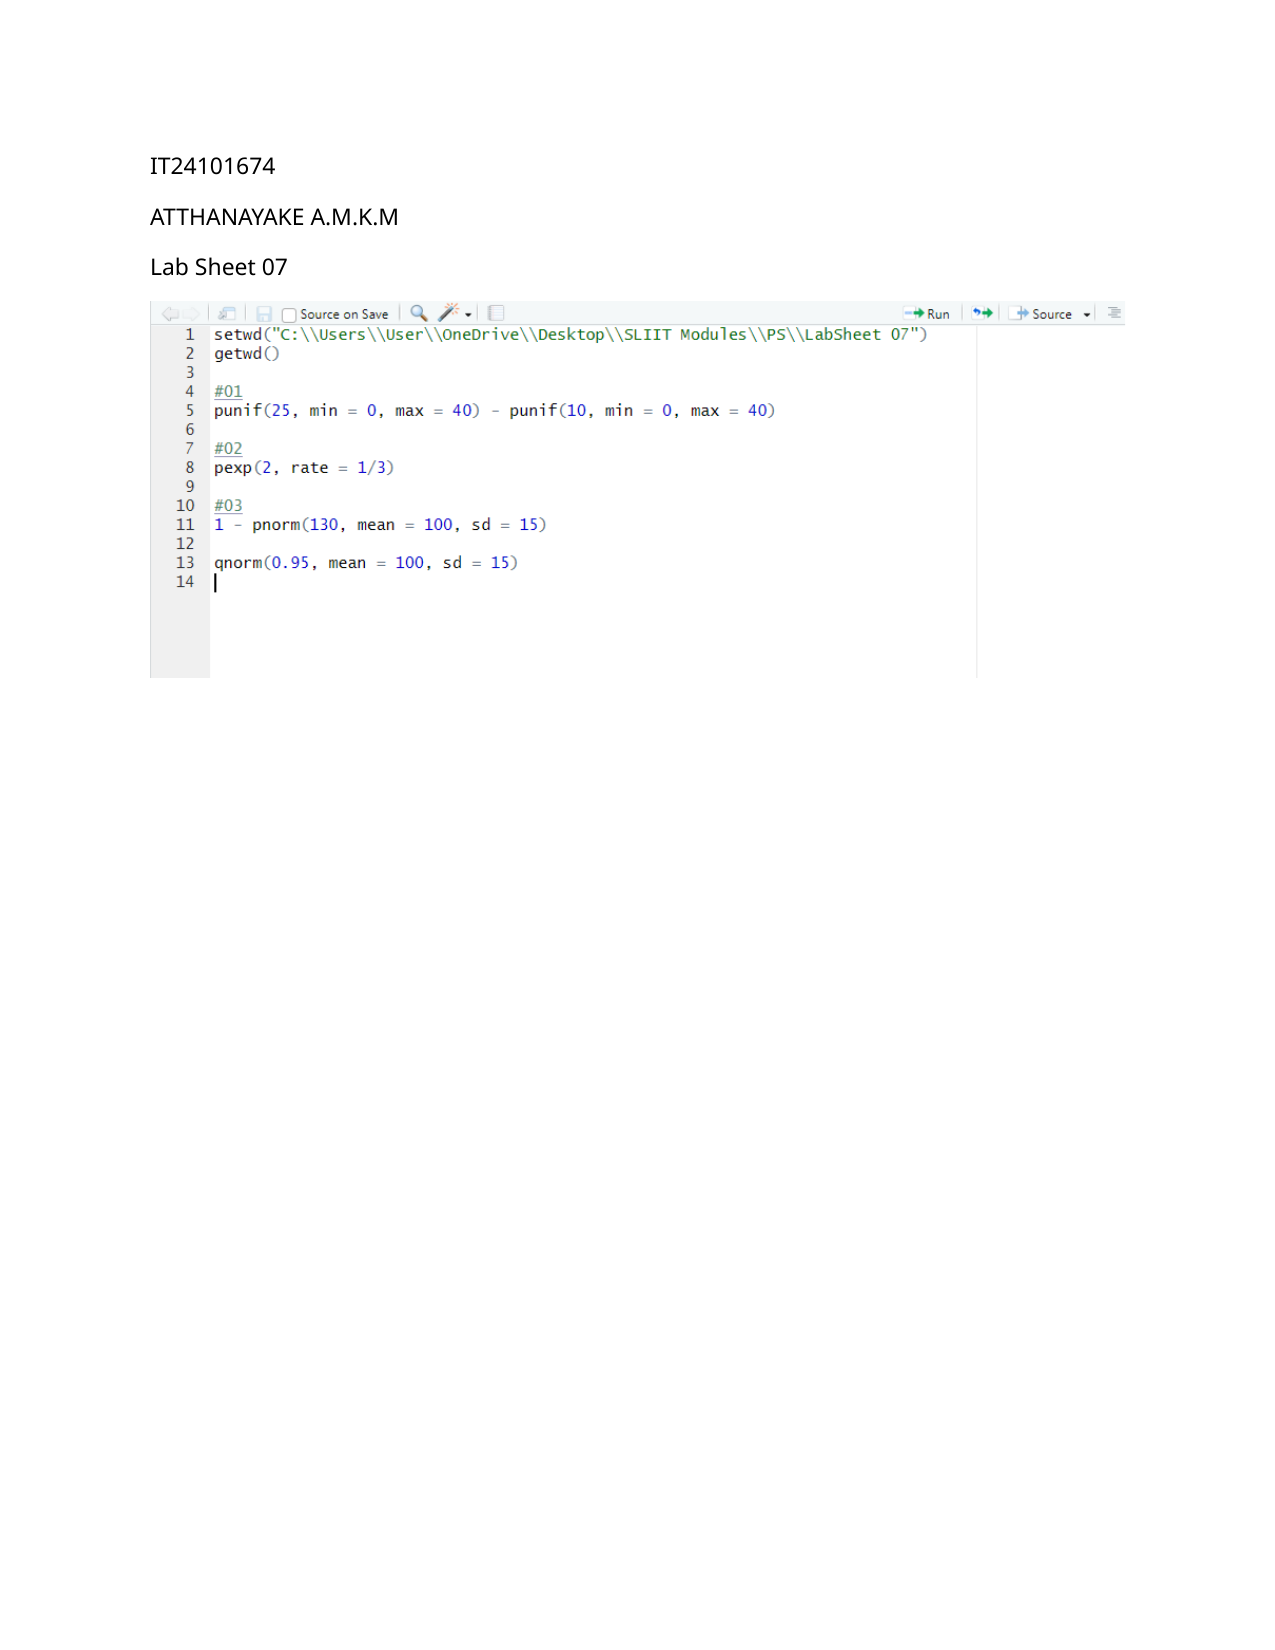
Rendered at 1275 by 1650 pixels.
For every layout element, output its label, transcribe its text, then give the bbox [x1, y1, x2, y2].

picture [150, 301, 1125, 678]
text Lab Sheet 07 [150, 251, 1125, 282]
text ATTHANAYAKE A.M.K.M [150, 200, 1125, 232]
text IT24101674 [150, 150, 1125, 181]
